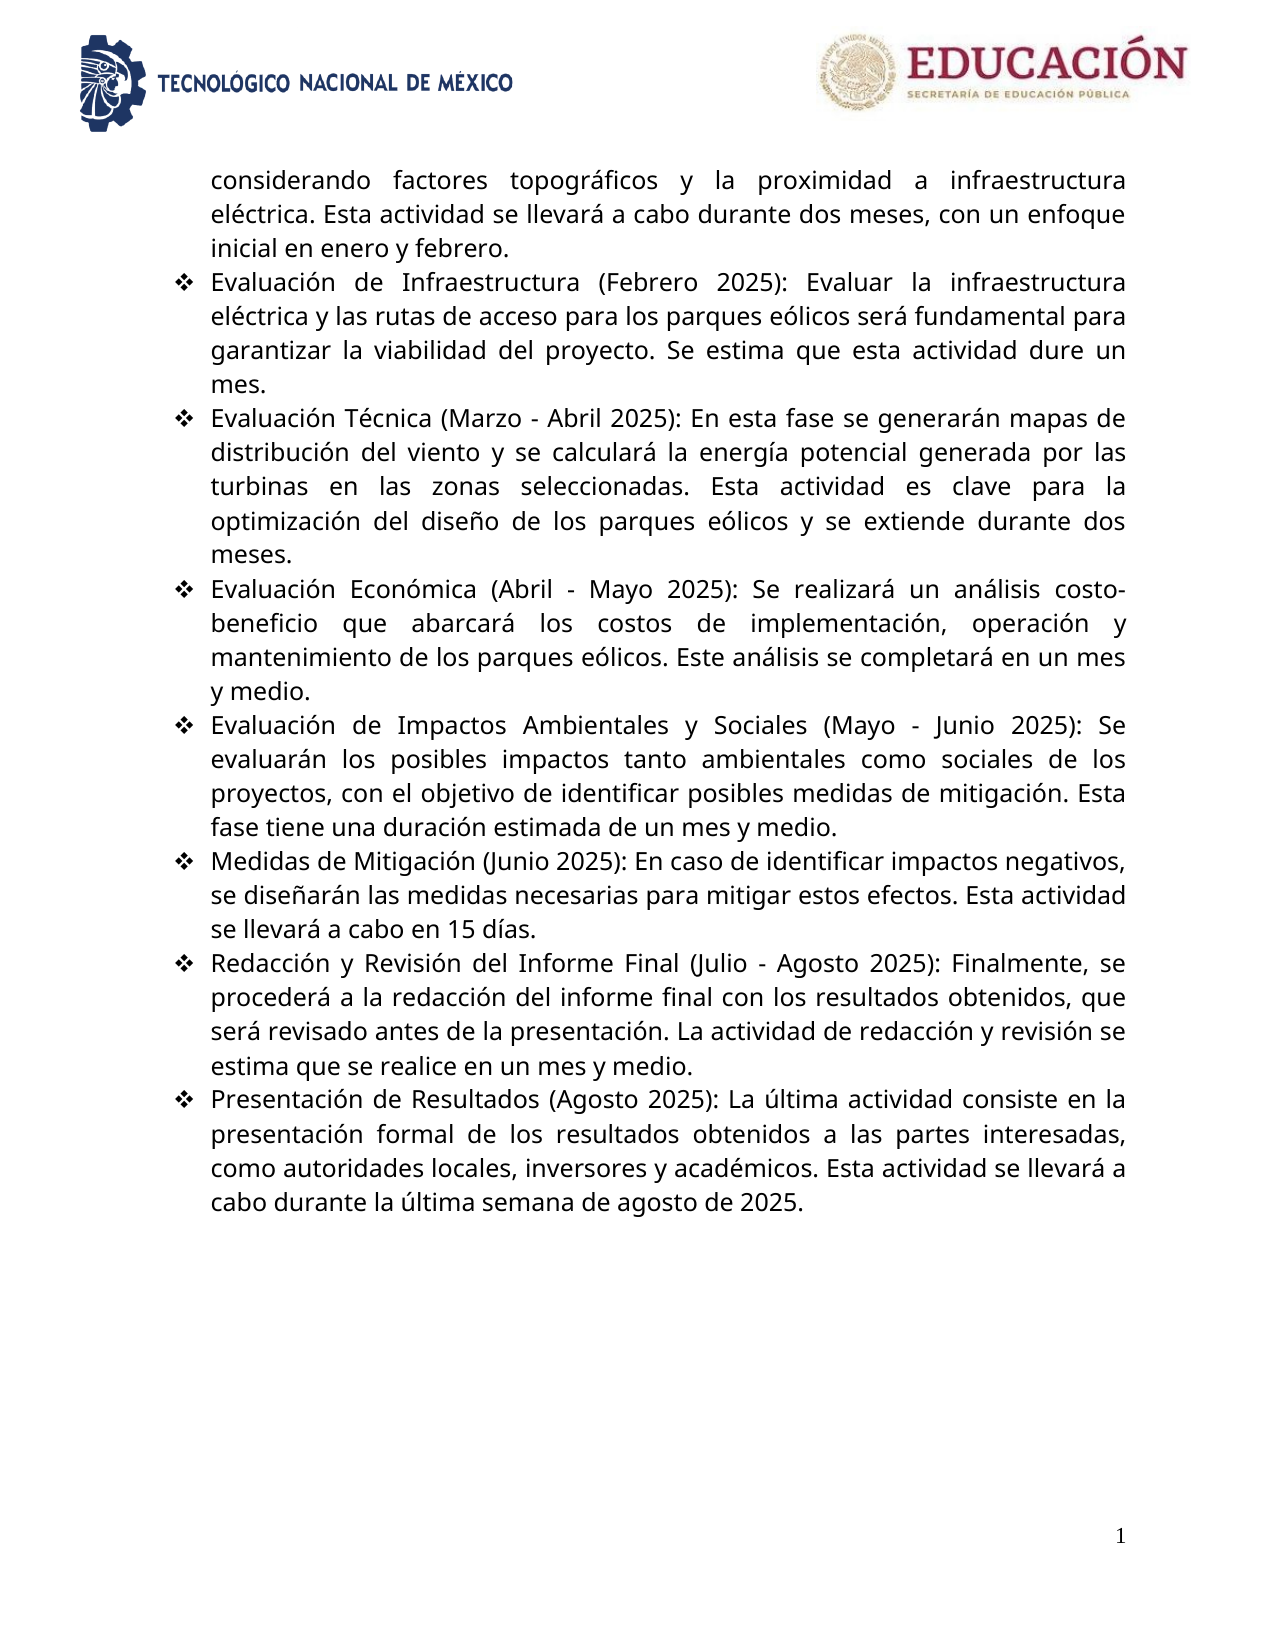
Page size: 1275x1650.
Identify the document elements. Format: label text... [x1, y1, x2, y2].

list Evaluación de Impactos Ambientales y Sociales (Mayo - Junio 2025): Se evaluarán los posibles impactos tanto ambientales como sociales de los proyectos, con el objetivo de identificar posibles medidas de mitigación. Esta fase tiene una duración estimada de un mes y medio. [173, 707, 1127, 844]
list Evaluación Técnica (Marzo - Abril 2025): En esta fase se generarán mapas de distribución del viento y se calculará la energía potencial generada por las turbinas en las zonas seleccionadas. Esta actividad es clave para la optimización del diseño de los parques eólicos y se extiende durante dos meses. [173, 401, 1127, 571]
list Evaluación Económica (Abril - Mayo 2025): Se realizará un análisis costo-beneficio que abarcará los costos de implementación, operación y mantenimiento de los parques eólicos. Este análisis se completará en un mes y medio. [173, 571, 1127, 707]
list Medidas de Mitigación (Junio 2025): En caso de identificar impactos negativos, se diseñarán las medidas necesarias para mitigar estos efectos. Esta actividad se llevará a cabo en 15 días. [173, 844, 1127, 946]
list Redacción y Revisión del Informe Final (Julio - Agosto 2025): Finalmente, se procederá a la redacción del informe final con los resultados obtenidos, que será revisado antes de la presentación. La actividad de redacción y revisión se estima que se realice en un mes y medio. [173, 946, 1127, 1082]
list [173, 162, 1127, 265]
picture [79, 27, 513, 132]
list Evaluación de Infraestructura (Febrero 2025): Evaluar la infraestructura eléctrica y las rutas de acceso para los parques eólicos será fundamental para garantizar la viabilidad del proyecto. Se estima que esta actividad dure un mes. [173, 265, 1127, 401]
list Presentación de Resultados (Agosto 2025): La última actividad consiste en la presentación formal de los resultados obtenidos a las partes interesadas, como autoridades locales, inversores y académicos. Esta actividad se llevará a cabo durante la última semana de agosto de 2025. [173, 1082, 1127, 1218]
picture [816, 26, 1191, 121]
